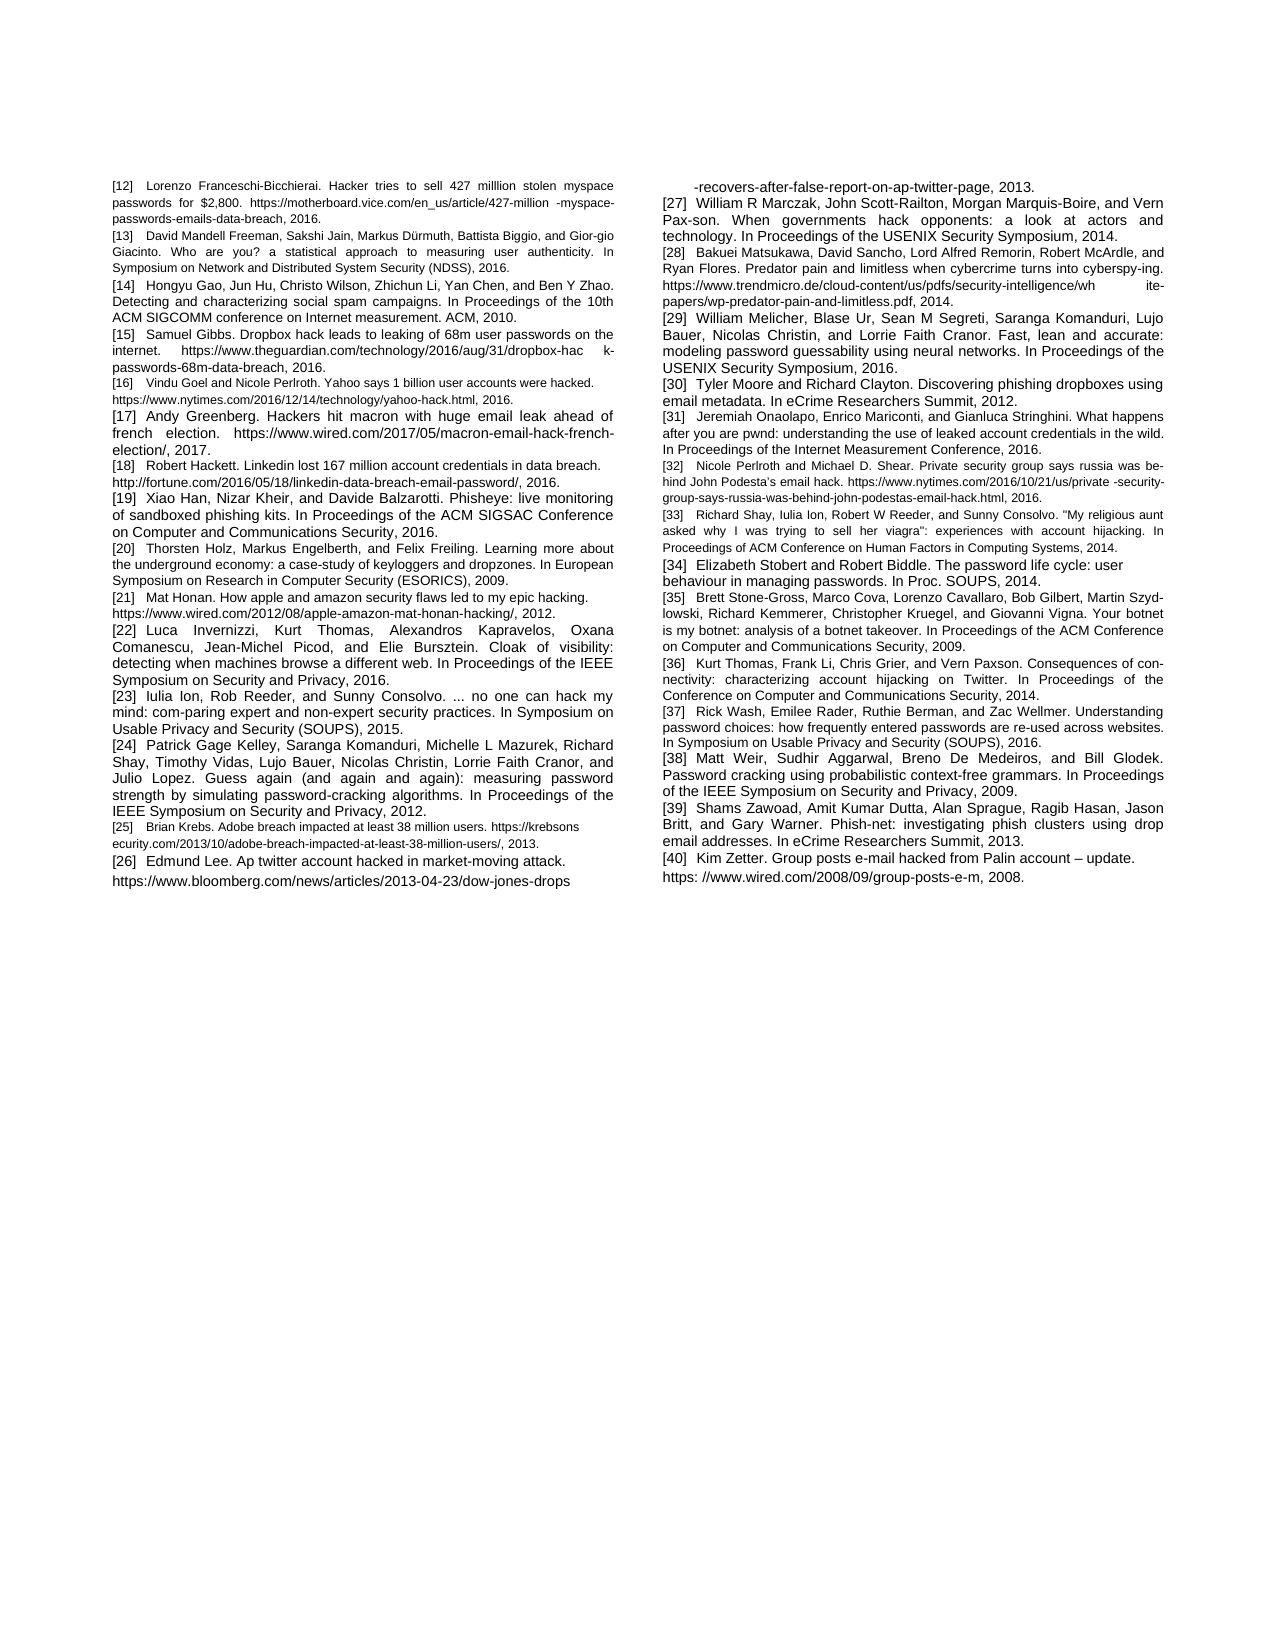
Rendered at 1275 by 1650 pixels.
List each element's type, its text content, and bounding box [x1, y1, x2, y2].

list Mat Honan. How apple and amazon security flaws led to my epic hacking. https://www.wired.com/2012/08/apple-amazon-mat-honan-hacking/, 2012. [112, 589, 614, 621]
list Elizabeth Stobert and Robert Biddle. The password life cycle: user behaviour in managing passwords. In Proc. SOUPS, 2014. [662, 557, 1164, 590]
list Edmund Lee. Ap twitter account hacked in market-moving attack. https://www.bloomberg.com/news/articles/2013-04-23/dow-jones-drops [112, 853, 614, 889]
list Matt Weir, Sudhir Aggarwal, Breno De Medeiros, and Bill Glodek. Password cracking using probabilistic context-free grammars. In Proceedings of the IEEE Symposium on Security and Privacy, 2009. [662, 751, 1164, 800]
list Bakuei Matsukawa, David Sancho, Lord Alfred Remorin, Robert McArdle, and Ryan Flores. Predator pain and limitless when cybercrime turns into cyberspy-ing. https://www.trendmicro.de/cloud-content/us/pdfs/security-intelligence/wh ite-papers/wp-predator-pain-and-limitless.pdf, 2014. [662, 245, 1164, 309]
list Jeremiah Onaolapo, Enrico Mariconti, and Gianluca Stringhini. What happens after you are pwnd: understanding the use of leaked account credentials in the wild. In Proceedings of the Internet Measurement Conference, 2016. [662, 409, 1164, 457]
list Samuel Gibbs. Dropbox hack leads to leaking of 68m user passwords on the internet. https://www.theguardian.com/technology/2016/aug/31/dropbox-hac k-passwords-68m-data-breach, 2016. [112, 327, 614, 375]
list Vindu Goel and Nicole Perlroth. Yahoo says 1 billion user accounts were hacked. https://www.nytimes.com/2016/12/14/technology/yahoo-hack.html, 2016. [112, 376, 614, 407]
list Robert Hackett. Linkedin lost 167 million account credentials in data breach. http://fortune.com/2016/05/18/linkedin-data-breach-email-password/, 2016. [112, 458, 614, 490]
list Iulia Ion, Rob Reeder, and Sunny Consolvo. ... no one can hack my mind: com-paring expert and non-expert security practices. In Symposium on Usable Privacy and Security (SOUPS), 2015. [112, 688, 614, 737]
list David Mandell Freeman, Sakshi Jain, Markus Dürmuth, Battista Biggio, and Gior-gio Giacinto. Who are you? a statistical approach to measuring user authenticity. In Symposium on Network and Distributed System Security (NDSS), 2016. [112, 228, 614, 275]
list Brian Krebs. Adobe breach impacted at least 38 million users. https://krebsons ecurity.com/2013/10/adobe-breach-impacted-at-least-38-million-users/, 2013. [112, 820, 614, 851]
list William Melicher, Blase Ur, Sean M Segreti, Saranga Komanduri, Lujo Bauer, Nicolas Christin, and Lorrie Faith Cranor. Fast, lean and accurate: modeling password guessability using neural networks. In Proceedings of the USENIX Security Symposium, 2016. [662, 310, 1164, 376]
list William R Marczak, John Scott-Railton, Morgan Marquis-Boire, and Vern Pax-son. When governments hack opponents: a look at actors and technology. In Proceedings of the USENIX Security Symposium, 2014. [662, 195, 1164, 244]
list Thorsten Holz, Markus Engelberth, and Felix Freiling. Learning more about the underground economy: a case-study of keyloggers and dropzones. In European Symposium on Research in Computer Security (ESORICS), 2009. [112, 540, 614, 588]
list Richard Shay, Iulia Ion, Robert W Reeder, and Sunny Consolvo. "My religious aunt asked why I was trying to sell her viagra": experiences with account hijacking. In Proceedings of ACM Conference on Human Factors in Computing Systems, 2014. [662, 507, 1164, 555]
list Hongyu Gao, Jun Hu, Christo Wilson, Zhichun Li, Yan Chen, and Ben Y Zhao. Detecting and characterizing social spam campaigns. In Proceedings of the 10th ACM SIGCOMM conference on Internet measurement. ACM, 2010. [112, 277, 614, 326]
list Kim Zetter. Group posts e-mail hacked from Palin account – update. https: //www.wired.com/2008/09/group-posts-e-m, 2008. [662, 849, 1164, 886]
list Luca Invernizzi, Kurt Thomas, Alexandros Kapravelos, Oxana Comanescu, Jean-Michel Picod, and Elie Bursztein. Cloak of visibility: detecting when machines browse a different web. In Proceedings of the IEEE Symposium on Security and Privacy, 2016. [112, 622, 614, 688]
text -recovers-after-false-report-on-ap-twitter-page, 2013. [694, 178, 1164, 195]
list Xiao Han, Nizar Kheir, and Davide Balzarotti. Phisheye: live monitoring of sandboxed phishing kits. In Proceedings of the ACM SIGSAC Conference on Computer and Communications Security, 2016. [112, 491, 614, 540]
list Nicole Perlroth and Michael D. Shear. Private security group says russia was be-hind John Podesta’s email hack. https://www.nytimes.com/2016/10/21/us/private -security-group-says-russia-was-behind-john-podestas-email-hack.html, 2016. [662, 458, 1164, 505]
list Kurt Thomas, Frank Li, Chris Grier, and Vern Paxson. Consequences of con-nectivity: characterizing account hijacking on Twitter. In Proceedings of the Conference on Computer and Communications Security, 2014. [662, 655, 1164, 703]
list Lorenzo Franceschi-Bicchierai. Hacker tries to sell 427 milllion stolen myspace passwords for $2,800. https://motherboard.vice.com/en_us/article/427-million -myspace-passwords-emails-data-breach, 2016. [112, 179, 614, 226]
list Tyler Moore and Richard Clayton. Discovering phishing dropboxes using email metadata. In eCrime Researchers Summit, 2012. [662, 376, 1164, 409]
list Patrick Gage Kelley, Saranga Komanduri, Michelle L Mazurek, Richard Shay, Timothy Vidas, Lujo Bauer, Nicolas Christin, Lorrie Faith Cranor, and Julio Lopez. Guess again (and again and again): measuring password strength by simulating password-cracking algorithms. In Proceedings of the IEEE Symposium on Security and Privacy, 2012. [112, 737, 614, 820]
list Brett Stone-Gross, Marco Cova, Lorenzo Cavallaro, Bob Gilbert, Martin Szyd-lowski, Richard Kemmerer, Christopher Kruegel, and Giovanni Vigna. Your botnet is my botnet: analysis of a botnet takeover. In Proceedings of the ACM Conference on Computer and Communications Security, 2009. [662, 590, 1164, 654]
list Shams Zawoad, Amit Kumar Dutta, Alan Sprague, Ragib Hasan, Jason Britt, and Gary Warner. Phish-net: investigating phish clusters using drop email addresses. In eCrime Researchers Summit, 2013. [662, 800, 1164, 849]
list Andy Greenberg. Hackers hit macron with huge email leak ahead of french election. https://www.wired.com/2017/05/macron-email-hack-french-election/, 2017. [112, 409, 614, 458]
list Rick Wash, Emilee Rader, Ruthie Berman, and Zac Wellmer. Understanding password choices: how frequently entered passwords are re-used across websites. In Symposium on Usable Privacy and Security (SOUPS), 2016. [662, 704, 1164, 751]
